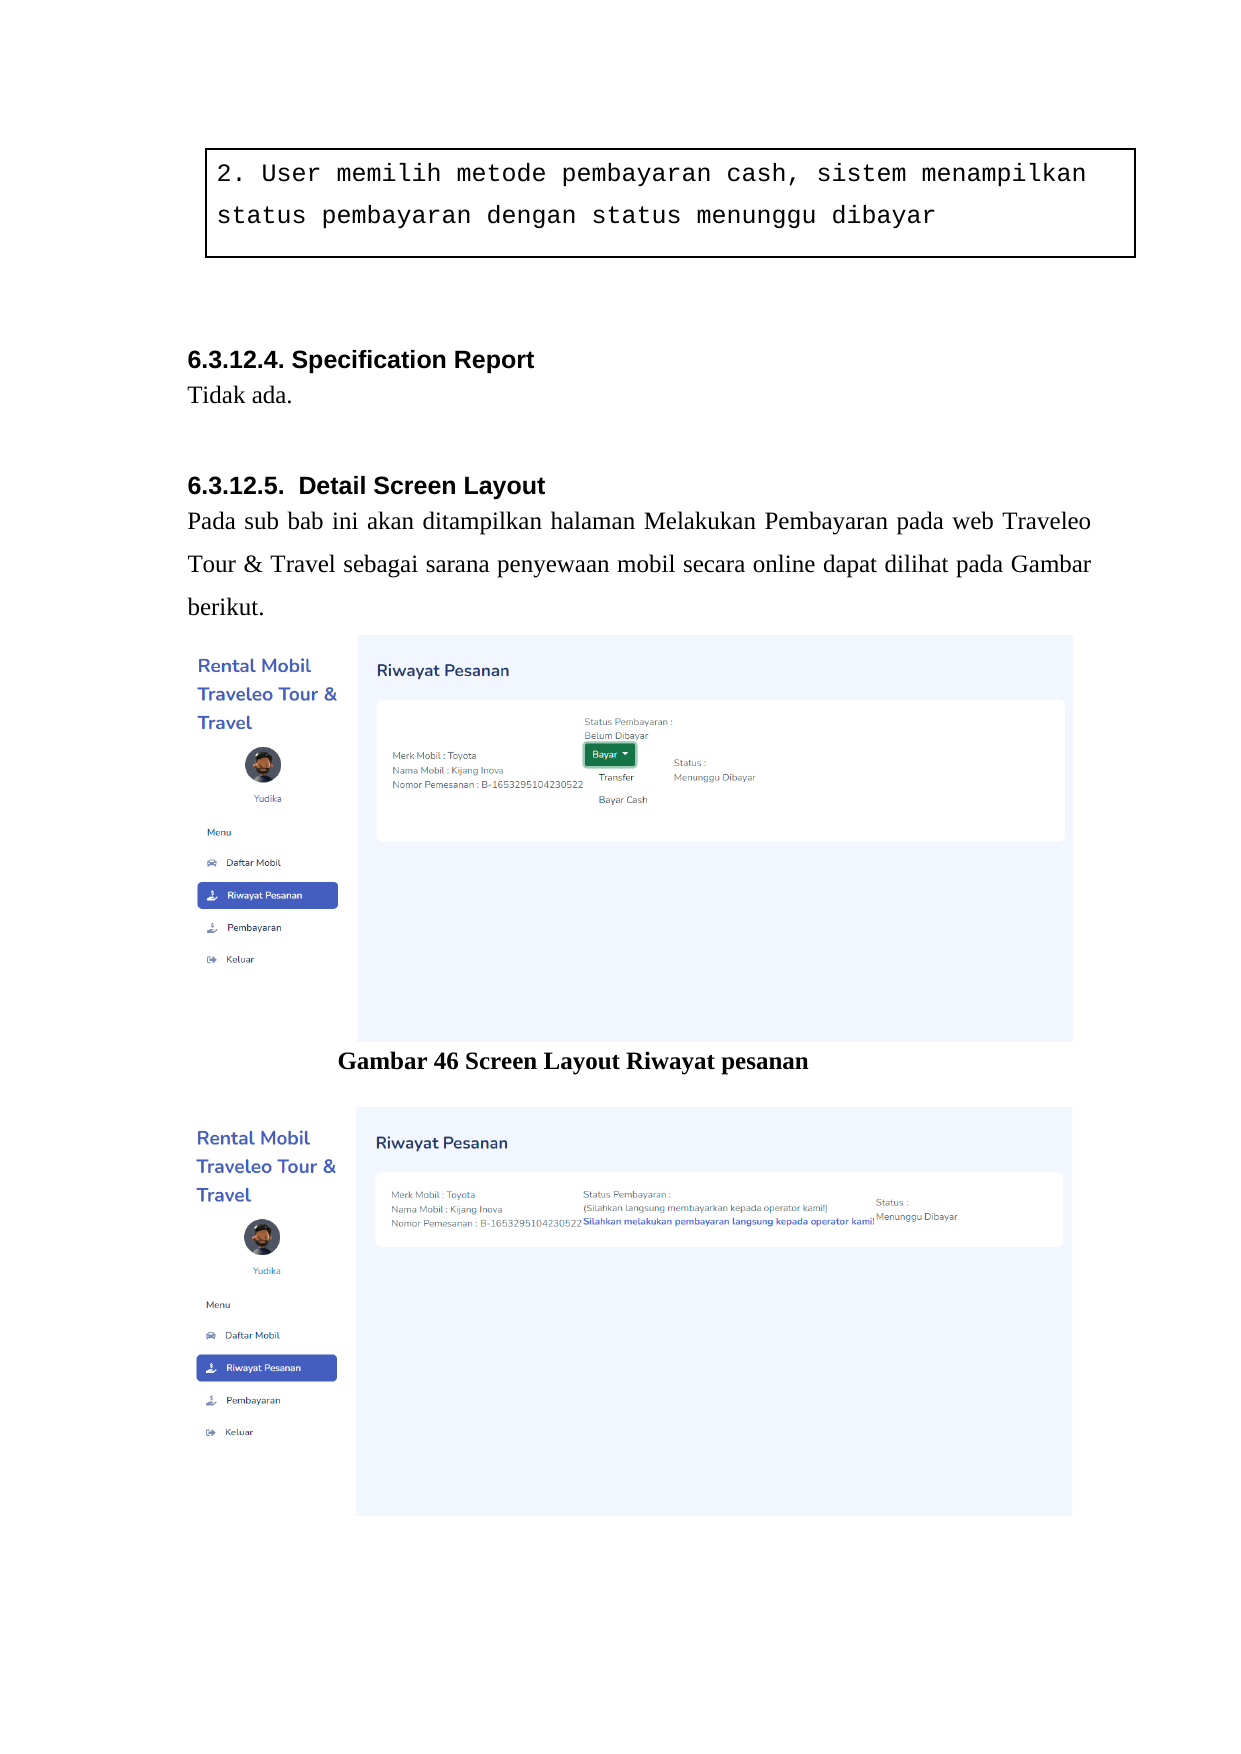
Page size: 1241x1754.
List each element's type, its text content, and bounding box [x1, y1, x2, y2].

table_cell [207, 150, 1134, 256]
subtitle 6.3.12.4. Specification Report [187, 345, 1092, 373]
text Pada sub bab ini akan ditampilkan halaman Melakukan Pembayaran pada web Traveleo Tour & Travel sebagai sarana penyewaan mobil secara online dapat dilihat pada Gambar berikut. [187, 506, 1092, 621]
text Gambar 46 Screen Layout Riwayat pesanan [262, 1046, 1092, 1074]
subtitle 6.3.12.5. Detail Screen Layout [187, 471, 1092, 499]
picture [187, 1107, 1073, 1516]
picture [187, 635, 1074, 1042]
text Tidak ada. [187, 380, 1092, 408]
